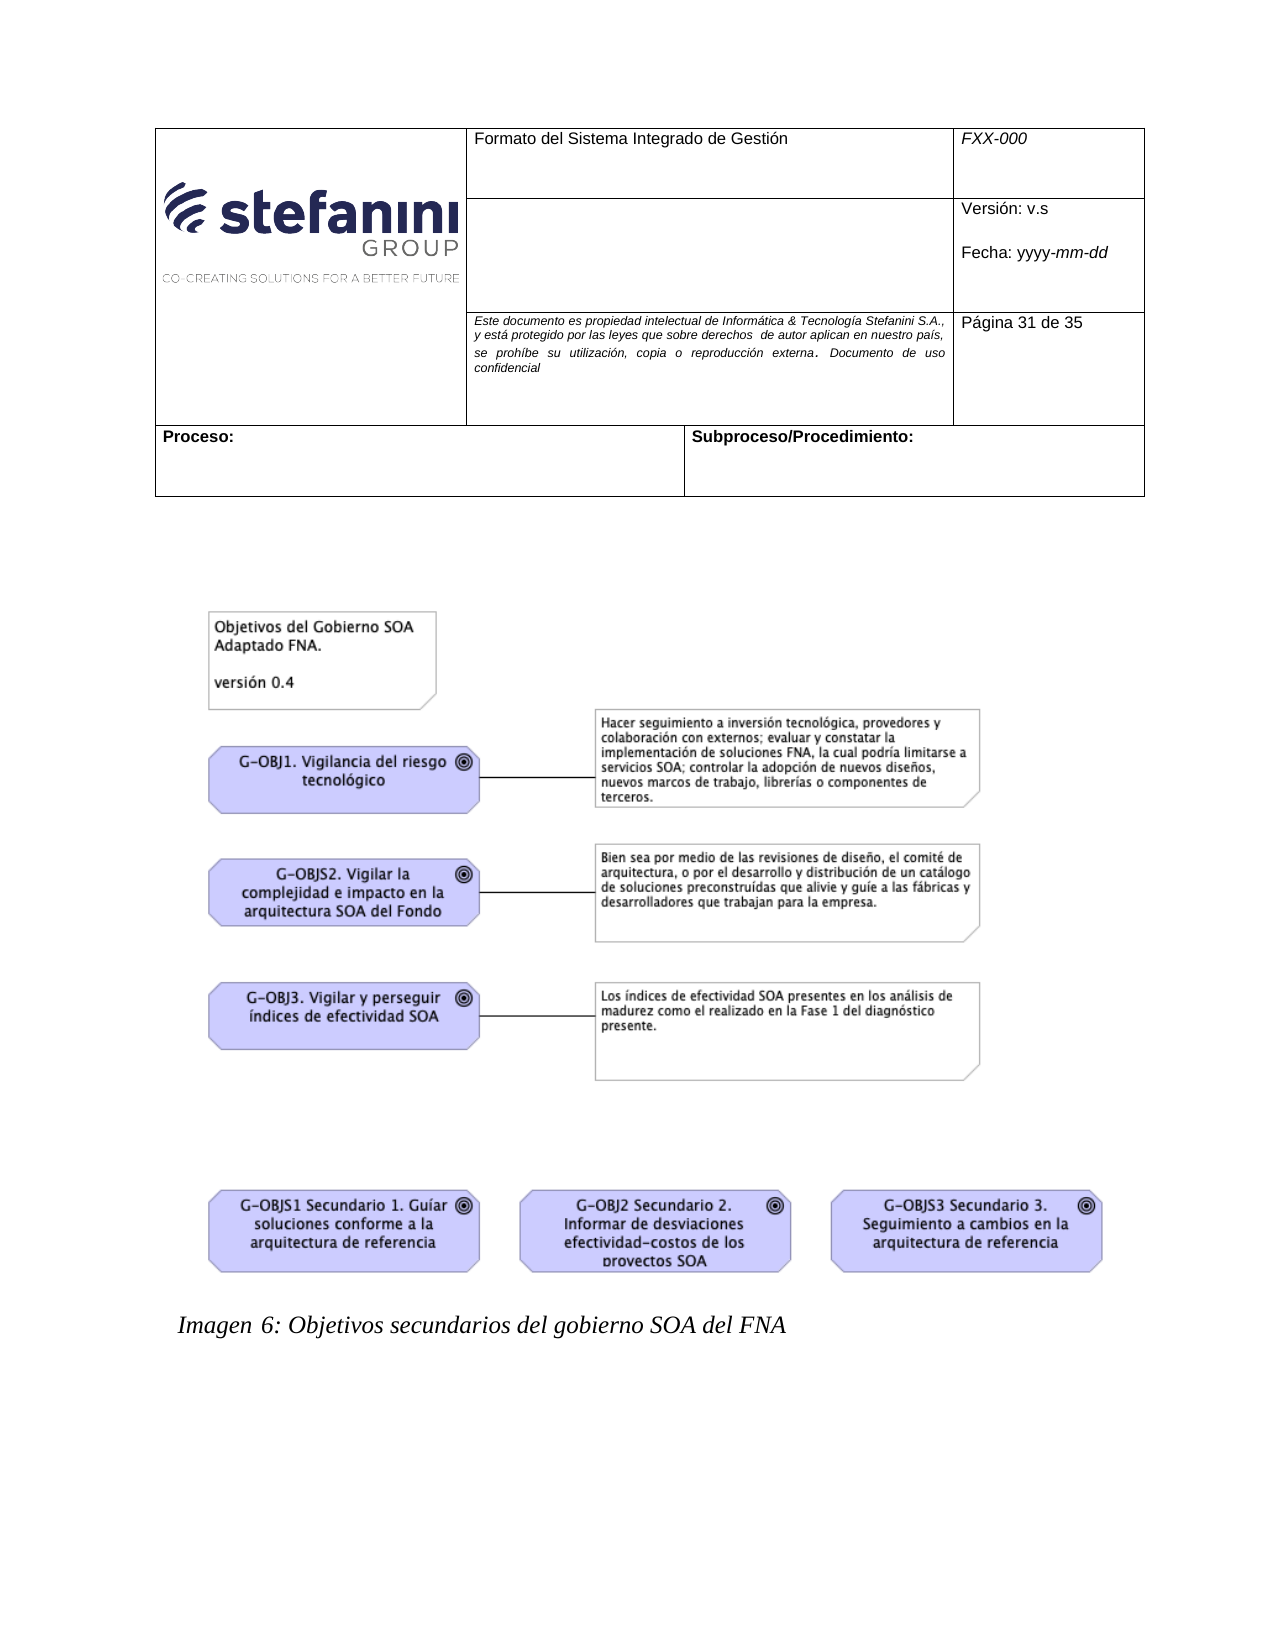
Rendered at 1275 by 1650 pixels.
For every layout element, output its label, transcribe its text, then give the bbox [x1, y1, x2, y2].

picture [196, 599, 1115, 1285]
picture [162, 182, 460, 286]
text Imagen 6: Objetivos secundarios del gobierno SOA del FNA [177, 1310, 1098, 1338]
